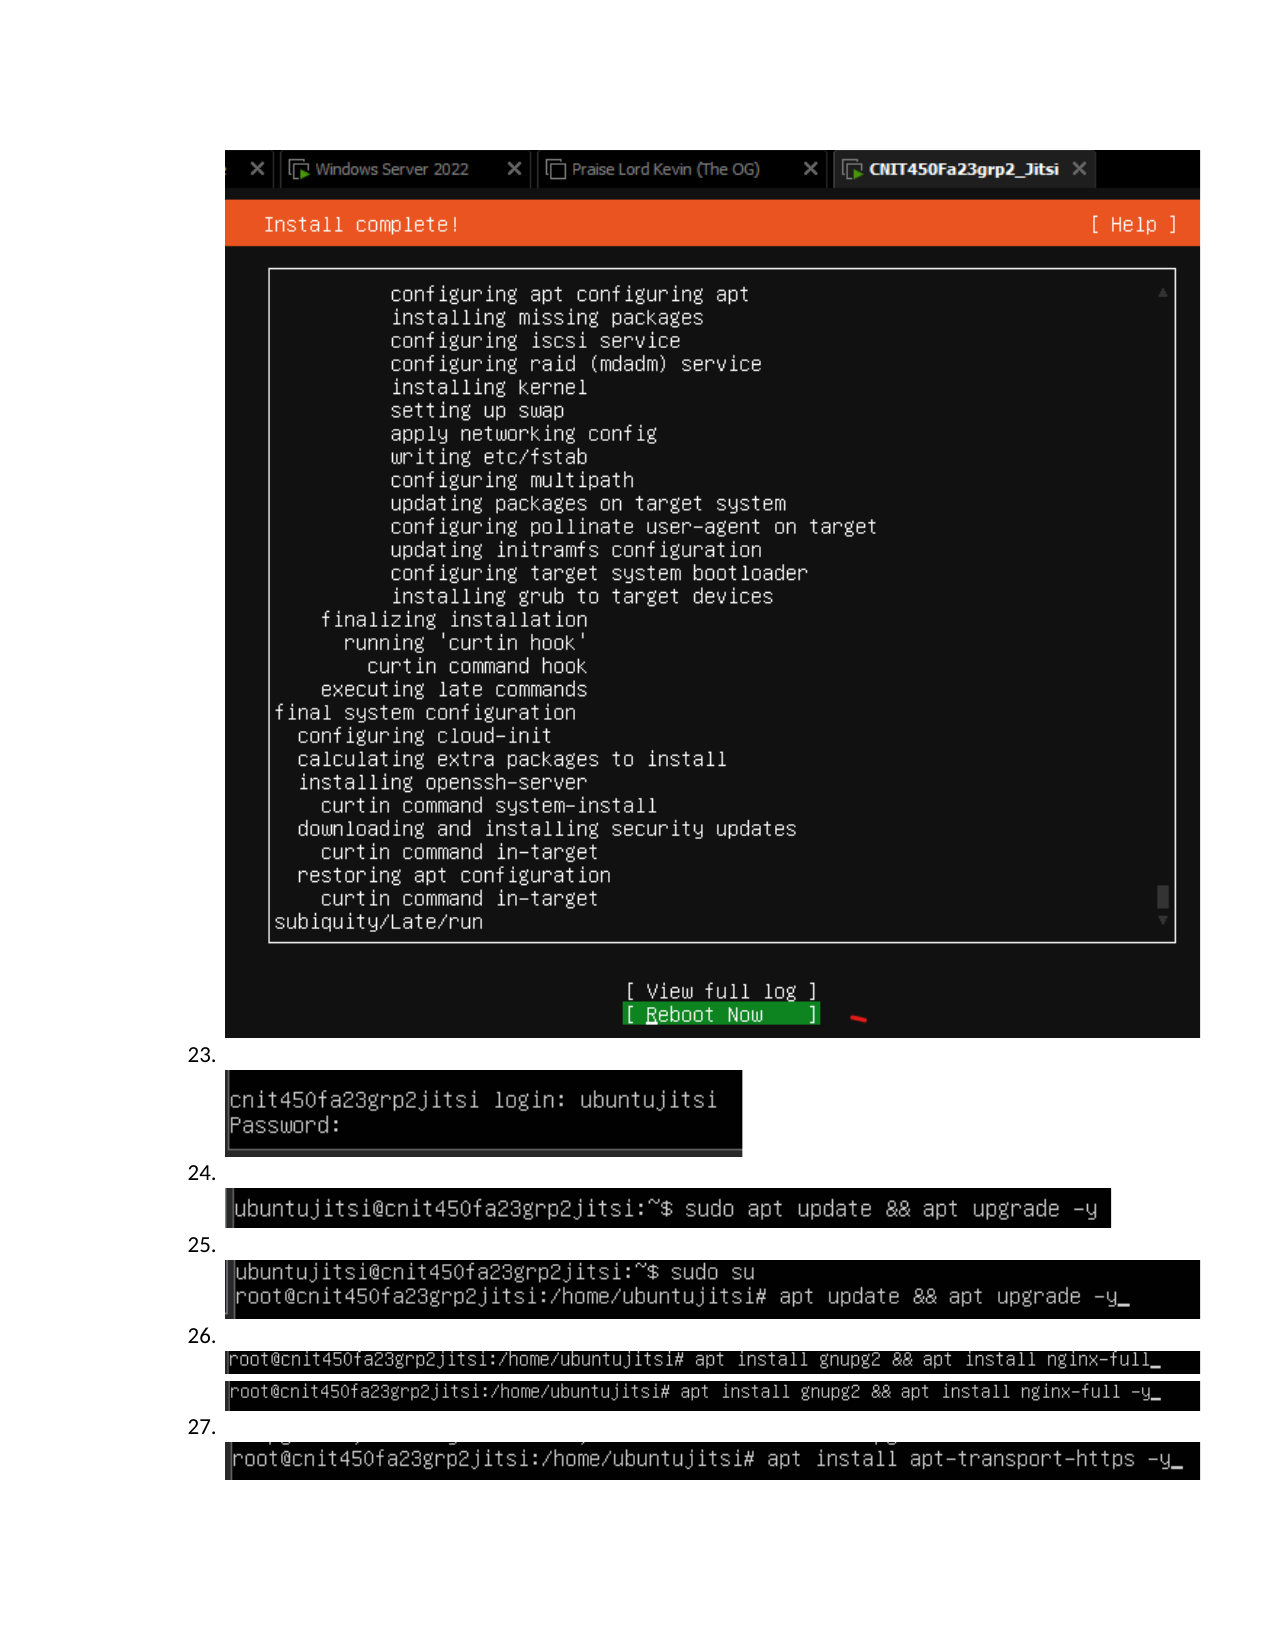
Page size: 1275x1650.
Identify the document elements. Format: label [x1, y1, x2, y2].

picture [225, 1442, 1200, 1480]
picture [225, 1188, 1112, 1228]
picture [225, 1381, 1200, 1411]
picture [225, 1351, 1200, 1374]
picture [225, 1260, 1200, 1319]
picture [225, 1070, 743, 1157]
picture [225, 150, 1200, 1038]
